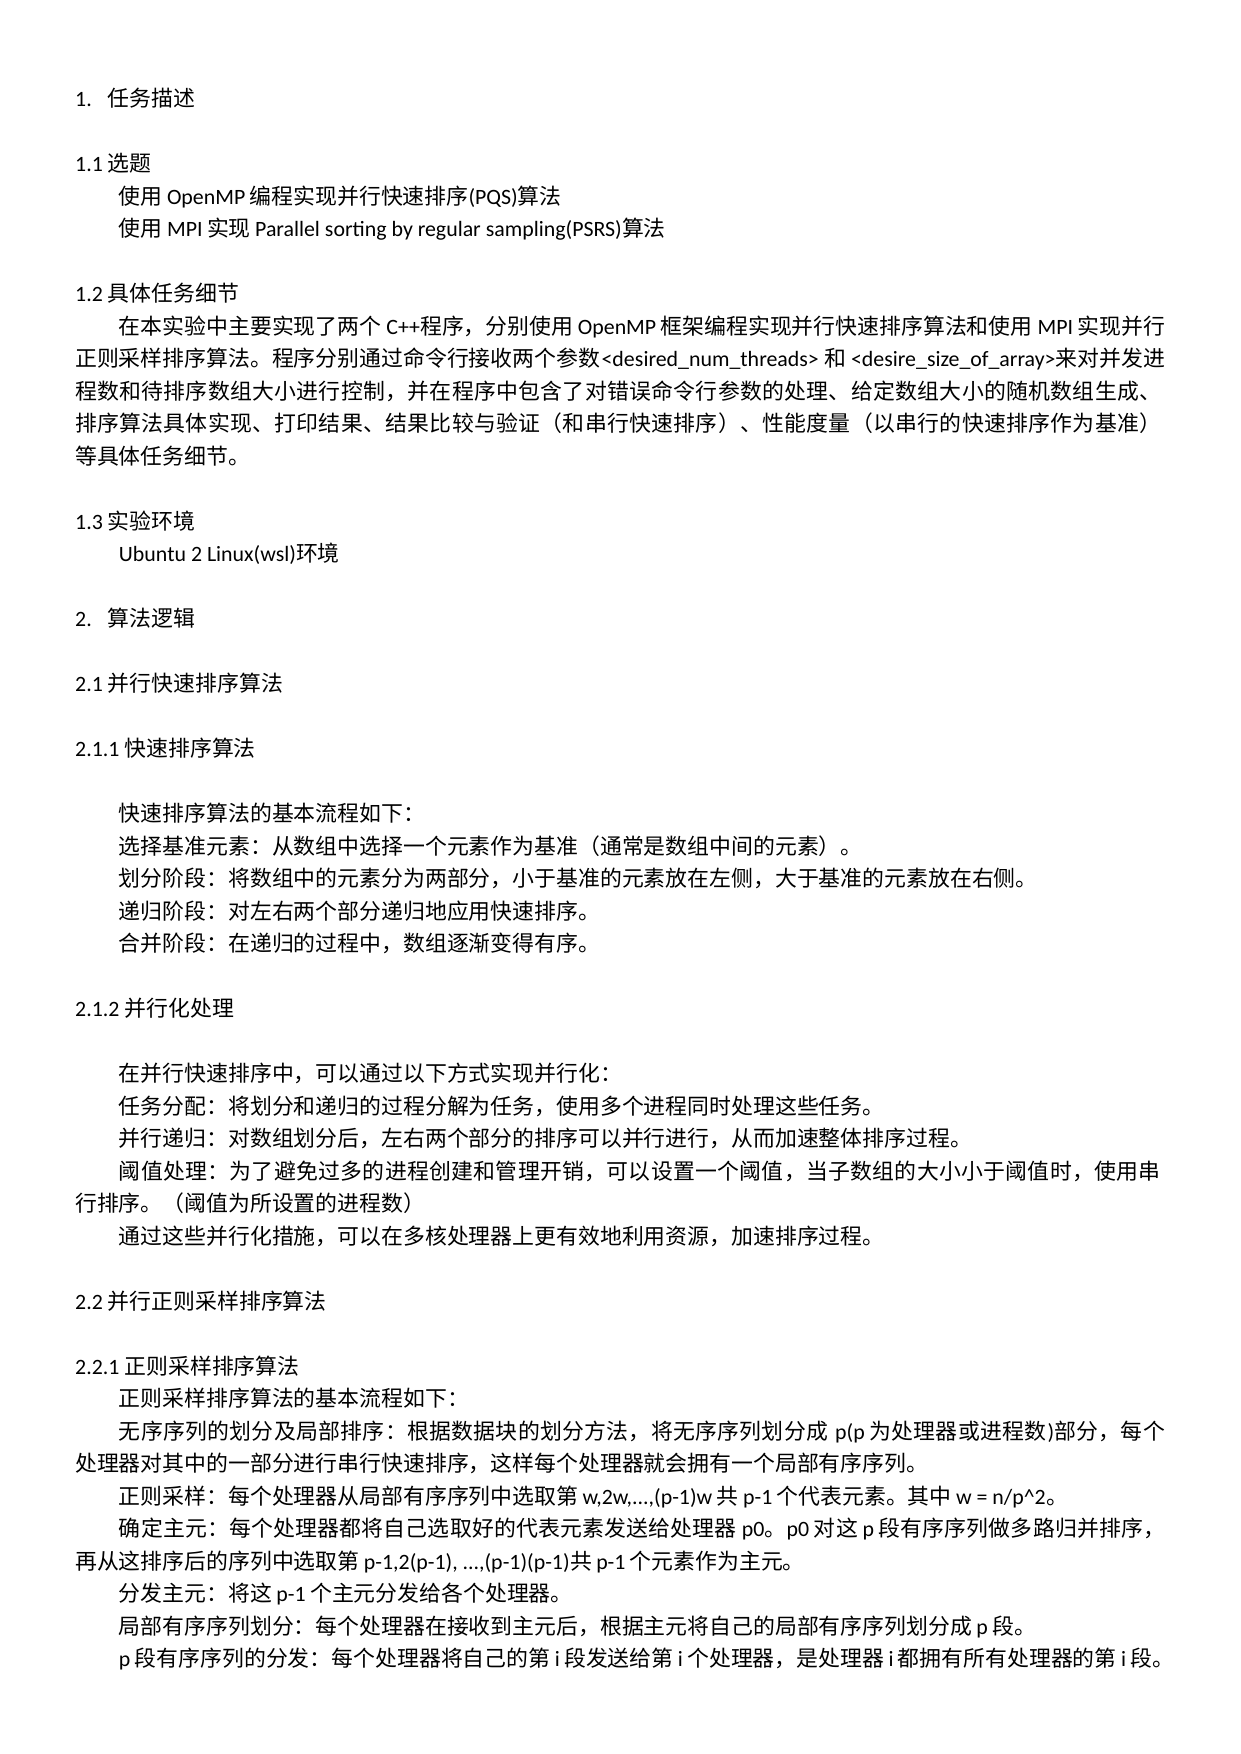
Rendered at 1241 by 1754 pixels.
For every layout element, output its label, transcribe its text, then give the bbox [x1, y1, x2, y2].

list 实验环境 [75, 503, 1165, 536]
list 使用OpenMP编程实现并行快速排序(PQS)算法 [75, 178, 1165, 211]
list 分发主元：将这p-1个主元分发给各个处理器。 [75, 1576, 1165, 1608]
list 通过这些并行化措施，可以在多核处理器上更有效地利用资源，加速排序过程。 [75, 1218, 1165, 1251]
list 选择基准元素：从数组中选择一个元素作为基准（通常是数组中间的元素）。 [75, 828, 1165, 861]
list 并行正则采样排序算法 [75, 1283, 1165, 1316]
list 正则采样：每个处理器从局部有序序列中选取第w,2w,...,(p-1)w共p-1个代表元素。其中w = n/p^2。 [75, 1478, 1165, 1511]
list 并行递归：对数组划分后，左右两个部分的排序可以并行进行，从而加速整体排序过程。 [75, 1121, 1165, 1153]
list 任务分配：将划分和递归的过程分解为任务，使用多个进程同时处理这些任务。 [75, 1088, 1165, 1121]
list 具体任务细节 [75, 276, 1165, 308]
list 使用MPI实现Parallel sorting by regular sampling(PSRS)算法 [75, 211, 1165, 243]
list 无序序列的划分及局部排序：根据数据块的划分方法，将无序序列划分成p(p为处理器或进程数)部分，每个处理器对其中的一部分进行串行快速排序，这样每个处理器就会拥有一个局部有序序列。 [75, 1413, 1165, 1478]
list 在本实验中主要实现了两个C++程序，分别使用OpenMP框架编程实现并行快速排序算法和使用MPI实现并行正则采样排序算法。程序分别通过命令行接收两个参数<desired_num_threads> 和 <desire_size_of_array>来对并发进程数和待排序数组大小进行控制，并在程序中包含了对错误命令行参数的处理、给定数组大小的随机数组生成、排序算法具体实现、打印结果、结果比较与验证（和串行快速排序）、性能度量（以串行的快速排序作为基准）等具体任务细节。 [75, 308, 1165, 471]
list p段有序序列的分发：每个处理器将自己的第i段发送给第i个处理器，是处理器i都拥有所有处理器的第i段。 [75, 1641, 1165, 1673]
list 正则采样排序算法 [75, 1348, 1165, 1381]
list 在并行快速排序中，可以通过以下方式实现并行化： [75, 1056, 1165, 1088]
list 快速排序算法的基本流程如下： [75, 796, 1165, 828]
list 并行化处理 [75, 991, 1165, 1023]
list 确定主元：每个处理器都将自己选取好的代表元素发送给处理器p0。p0对这p段有序序列做多路归并排序，再从这排序后的序列中选取第p-1,2(p-1), ...,(p-1)(p-1)共p-1个元素作为主元。 [75, 1511, 1165, 1576]
list 正则采样排序算法的基本流程如下： [75, 1381, 1165, 1413]
list 局部有序序列划分：每个处理器在接收到主元后，根据主元将自己的局部有序序列划分成p段。 [75, 1608, 1165, 1641]
list 阈值处理：为了避免过多的进程创建和管理开销，可以设置一个阈值，当子数组的大小小于阈值时，使用串行排序。（阈值为所设置的进程数） [75, 1153, 1165, 1218]
list 递归阶段：对左右两个部分递归地应用快速排序。 [75, 893, 1165, 926]
list 选题 [75, 146, 1165, 178]
list Ubuntu 2 Linux(wsl)环境 [75, 536, 1165, 568]
list 快速排序算法 [75, 731, 1165, 763]
list 并行快速排序算法 [75, 666, 1165, 698]
list 任务描述 [75, 81, 1165, 113]
list 合并阶段：在递归的过程中，数组逐渐变得有序。 [75, 926, 1165, 958]
list 划分阶段：将数组中的元素分为两部分，小于基准的元素放在左侧，大于基准的元素放在右侧。 [75, 861, 1165, 893]
list 算法逻辑 [75, 601, 1165, 633]
